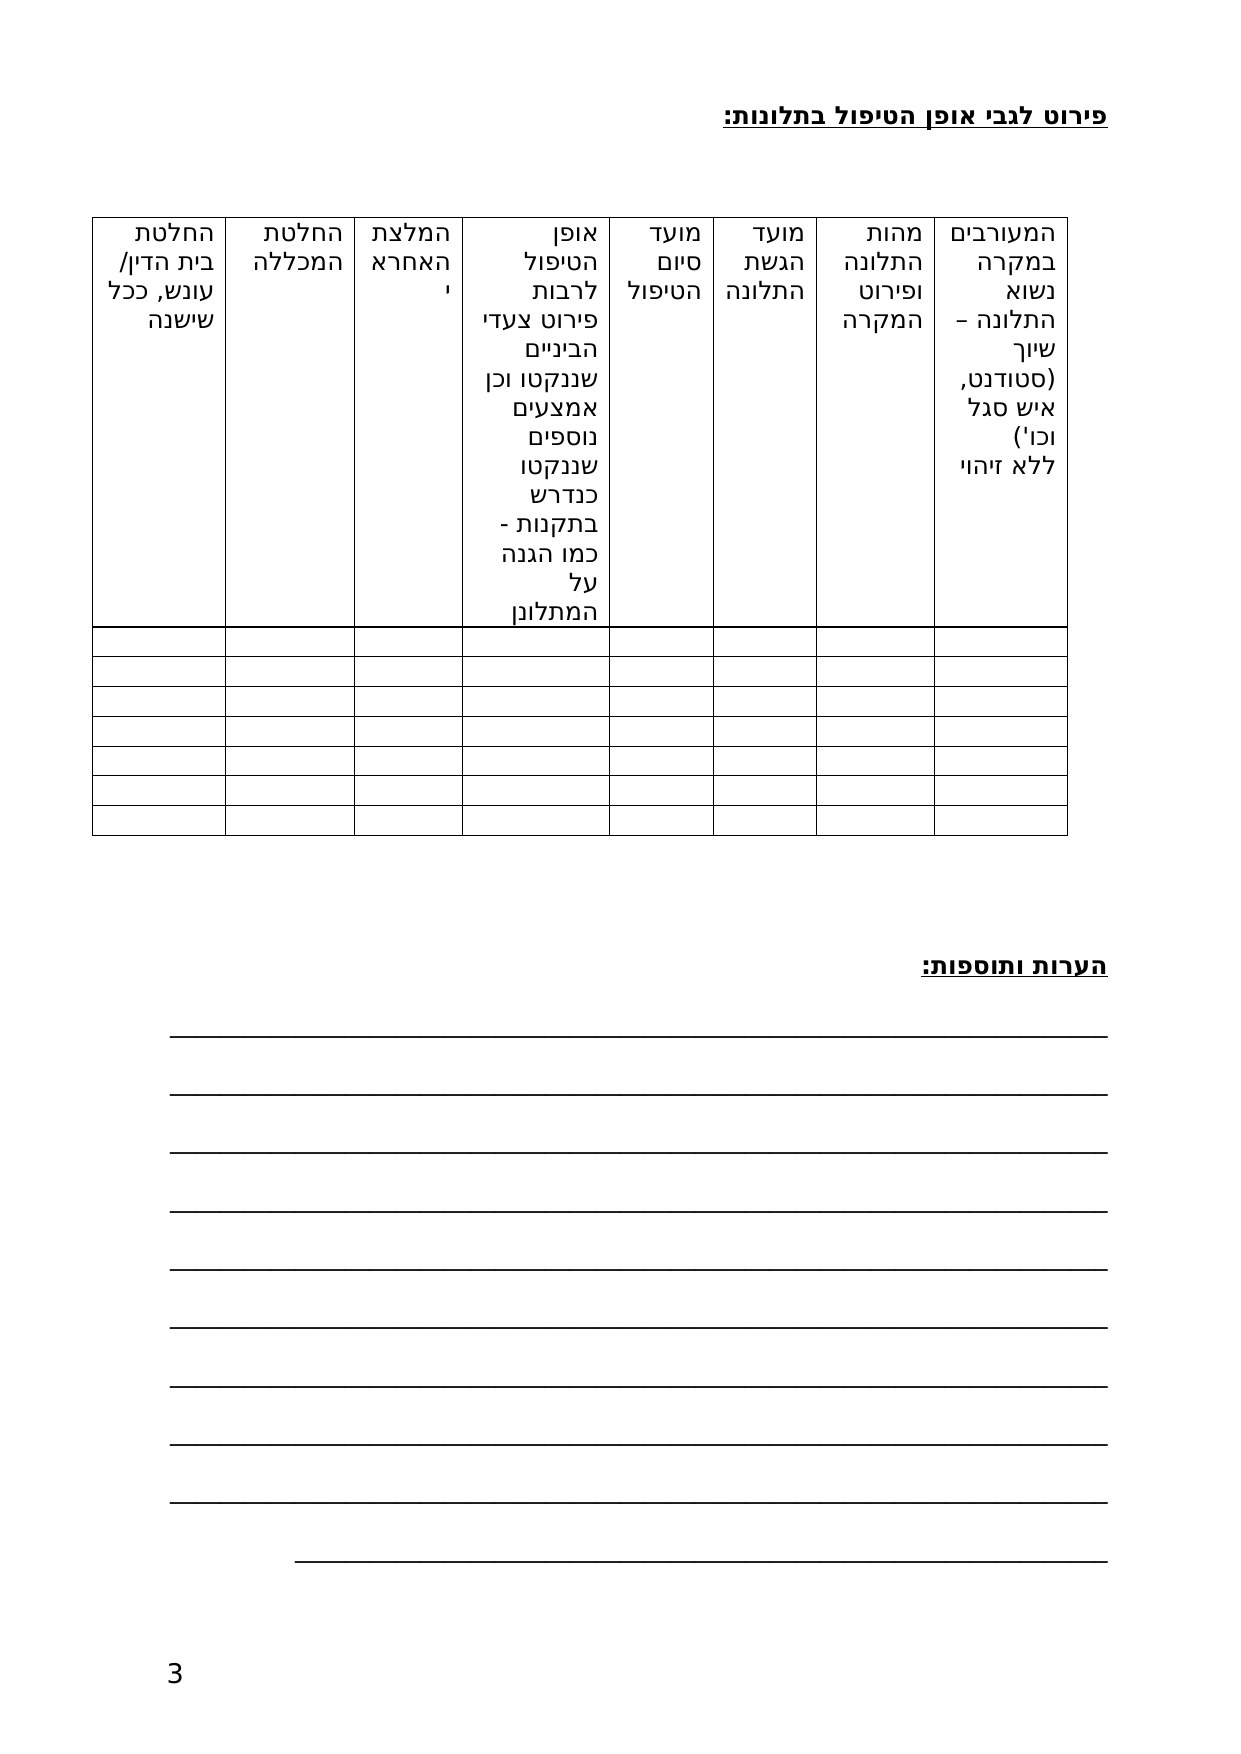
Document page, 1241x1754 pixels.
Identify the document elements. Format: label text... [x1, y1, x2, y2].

table_header מועד הגשת התלונה [714, 218, 816, 626]
table_cell [610, 776, 713, 805]
table_cell [714, 717, 816, 746]
table_header מהות התלונה ופירוט המקרה [817, 218, 934, 626]
table_cell [610, 628, 713, 656]
table_cell [226, 687, 354, 716]
table_cell [714, 806, 816, 835]
table_cell [817, 628, 934, 656]
table_cell [817, 717, 934, 746]
table_cell [463, 717, 609, 746]
table_cell [610, 747, 713, 775]
table_cell [714, 657, 816, 686]
table_cell [93, 657, 225, 686]
table_cell [355, 717, 462, 746]
table_cell [817, 657, 934, 686]
table_cell [226, 747, 354, 775]
table_cell [93, 687, 225, 716]
table_cell [355, 776, 462, 805]
table_cell [93, 776, 225, 805]
table_header המלצת האחראי [355, 218, 462, 626]
table_cell [935, 628, 1067, 656]
table_header המעורבים במקרה נשוא התלונה – שיוך (סטודנט, איש סגל וכו') ללא זיהוי [935, 218, 1067, 626]
table_cell [355, 687, 462, 716]
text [167, 102, 1107, 131]
table_cell [463, 806, 609, 835]
table_cell [817, 776, 934, 805]
table_cell [226, 776, 354, 805]
table_cell [610, 717, 713, 746]
table_cell [93, 806, 225, 835]
table_cell [610, 806, 713, 835]
table_cell [93, 747, 225, 775]
table_header מועד סיום הטיפול [610, 218, 713, 626]
table_cell [935, 657, 1067, 686]
table_cell [817, 747, 934, 775]
table_cell [935, 717, 1067, 746]
table_cell [935, 747, 1067, 775]
table_cell [93, 628, 225, 656]
table_cell [817, 806, 934, 835]
table_cell [463, 747, 609, 775]
table_cell [355, 657, 462, 686]
table_cell [463, 628, 609, 656]
table_cell [226, 657, 354, 686]
table_cell [714, 776, 816, 805]
text ____________________________________________________________________________________________________________________________________________________________________________________________________________________________________________________________________________________________________________________________________________________________________________________________________________________________________________________________________________________________________________________________________________________________________________________________________________________________________________________________________________________________________________________________________________________________________ [167, 1009, 1107, 1563]
table_cell [463, 657, 609, 686]
table_cell [226, 806, 354, 835]
table_cell [817, 687, 934, 716]
table_cell [714, 687, 816, 716]
table_cell [355, 806, 462, 835]
table_header אופן הטיפול לרבות פירוט צעדי הביניים שננקטו וכן אמצעים נוספים שננקטו כנדרש בתקנות - כמו הגנה על המתלונן [463, 218, 609, 626]
table_cell [226, 628, 354, 656]
text הערות ותוספות: [167, 951, 1107, 980]
table_cell [463, 687, 609, 716]
table_cell [610, 687, 713, 716]
table_cell [610, 657, 713, 686]
table_cell [714, 747, 816, 775]
table_cell [935, 687, 1067, 716]
table_header החלטת בית הדין/ עונש, ככל שישנה [93, 218, 225, 626]
table_cell [355, 747, 462, 775]
table_cell [355, 628, 462, 656]
table_cell [463, 776, 609, 805]
table_cell [714, 628, 816, 656]
table_header החלטת המכללה [226, 218, 354, 626]
table_cell [226, 717, 354, 746]
table_cell [93, 717, 225, 746]
table_cell [935, 776, 1067, 805]
table_cell [935, 806, 1067, 835]
